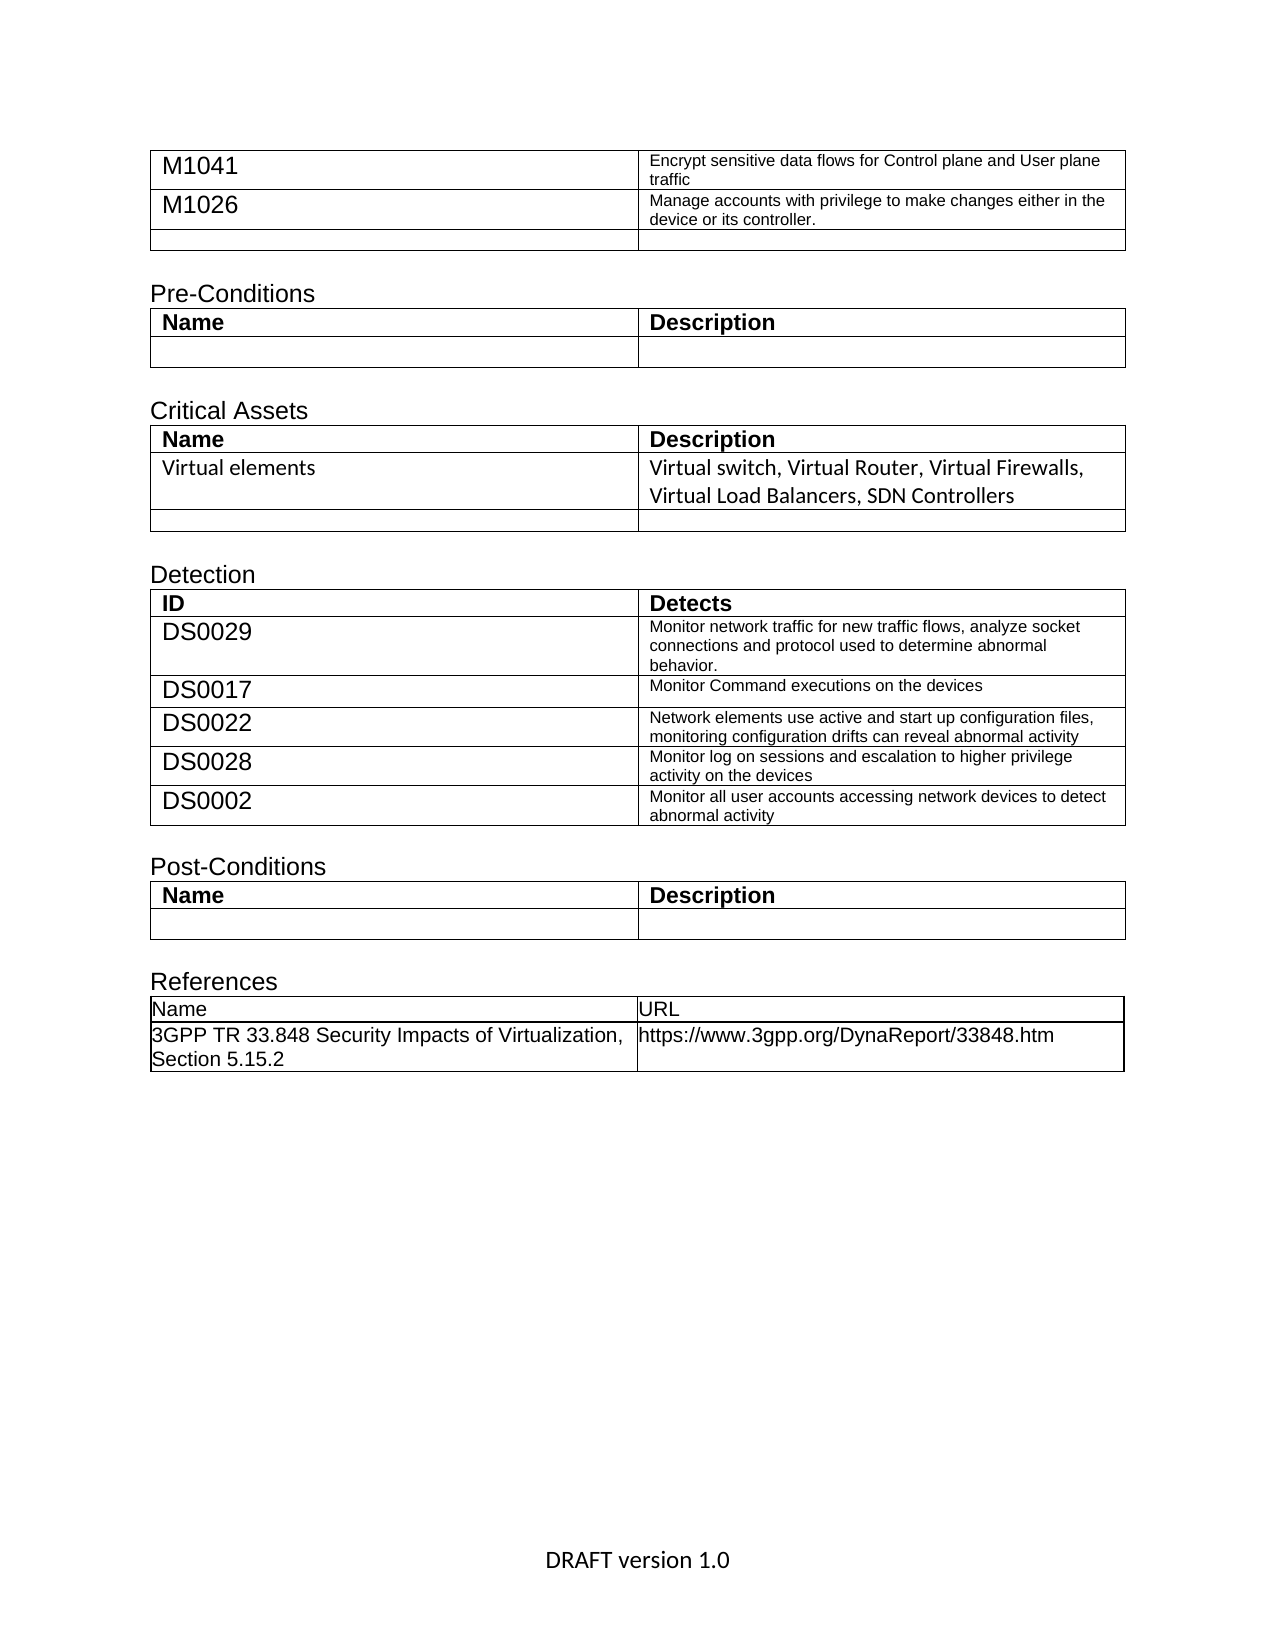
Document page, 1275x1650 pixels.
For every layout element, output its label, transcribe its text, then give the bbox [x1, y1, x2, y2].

table_cell DS0017 [151, 676, 638, 707]
table_cell [151, 909, 638, 939]
table_cell M1026 [151, 190, 638, 229]
table_cell Monitor log on sessions and escalation to higher privilege activity on the devices [639, 747, 1125, 785]
table_cell [639, 510, 1125, 531]
table_header Name [152, 997, 637, 1021]
table_header Name [151, 882, 638, 908]
table_cell 3GPP TR 33.848 Security Impacts of Virtualization, Section 5.15.2 [152, 1023, 637, 1071]
table_cell Monitor network traffic for new traffic flows, analyze socket connections and protocol used to determine abnormal behavior. [639, 617, 1125, 674]
table_header Description [639, 309, 1125, 336]
table_cell DS0029 [151, 617, 638, 674]
table_cell M1041 [151, 151, 638, 189]
table_cell [151, 510, 638, 531]
table_cell Virtual elements [151, 453, 638, 509]
text Pre-Conditions [150, 279, 1125, 308]
table_header ID [151, 590, 638, 616]
table_cell Manage accounts with privilege to make changes either in the device or its controller. [639, 190, 1125, 229]
table_cell Virtual switch, Virtual Router, Virtual Firewalls, Virtual Load Balancers, SDN Controllers [639, 453, 1125, 509]
table_cell Network elements use active and start up configuration files, monitoring configuration drifts can reveal abnormal activity [639, 708, 1125, 746]
text Detection [150, 560, 1125, 588]
table_cell https://www.3gpp.org/DynaReport/33848.htm [638, 1023, 1123, 1071]
table_cell DS0022 [151, 708, 638, 746]
table_cell [639, 909, 1125, 939]
table_header Detects [639, 590, 1125, 616]
table_header URL [638, 997, 1123, 1021]
table_header Description [639, 882, 1125, 908]
text Post-Conditions [150, 852, 1125, 881]
text Critical Assets [150, 396, 1125, 424]
table_cell Monitor all user accounts accessing network devices to detect abnormal activity [639, 786, 1125, 825]
table_cell Encrypt sensitive data flows for Control plane and User plane traffic [639, 151, 1125, 189]
table_cell [639, 230, 1125, 250]
table_header Description [639, 426, 1125, 452]
table_cell DS0028 [151, 747, 638, 785]
table_cell [639, 337, 1125, 367]
table_header Name [151, 309, 638, 336]
table_header Name [151, 426, 638, 452]
table_cell DS0002 [151, 786, 638, 825]
table_cell Monitor Command executions on the devices [639, 676, 1125, 707]
table_cell [151, 337, 638, 367]
table_cell [151, 230, 638, 250]
text References [150, 967, 1125, 996]
